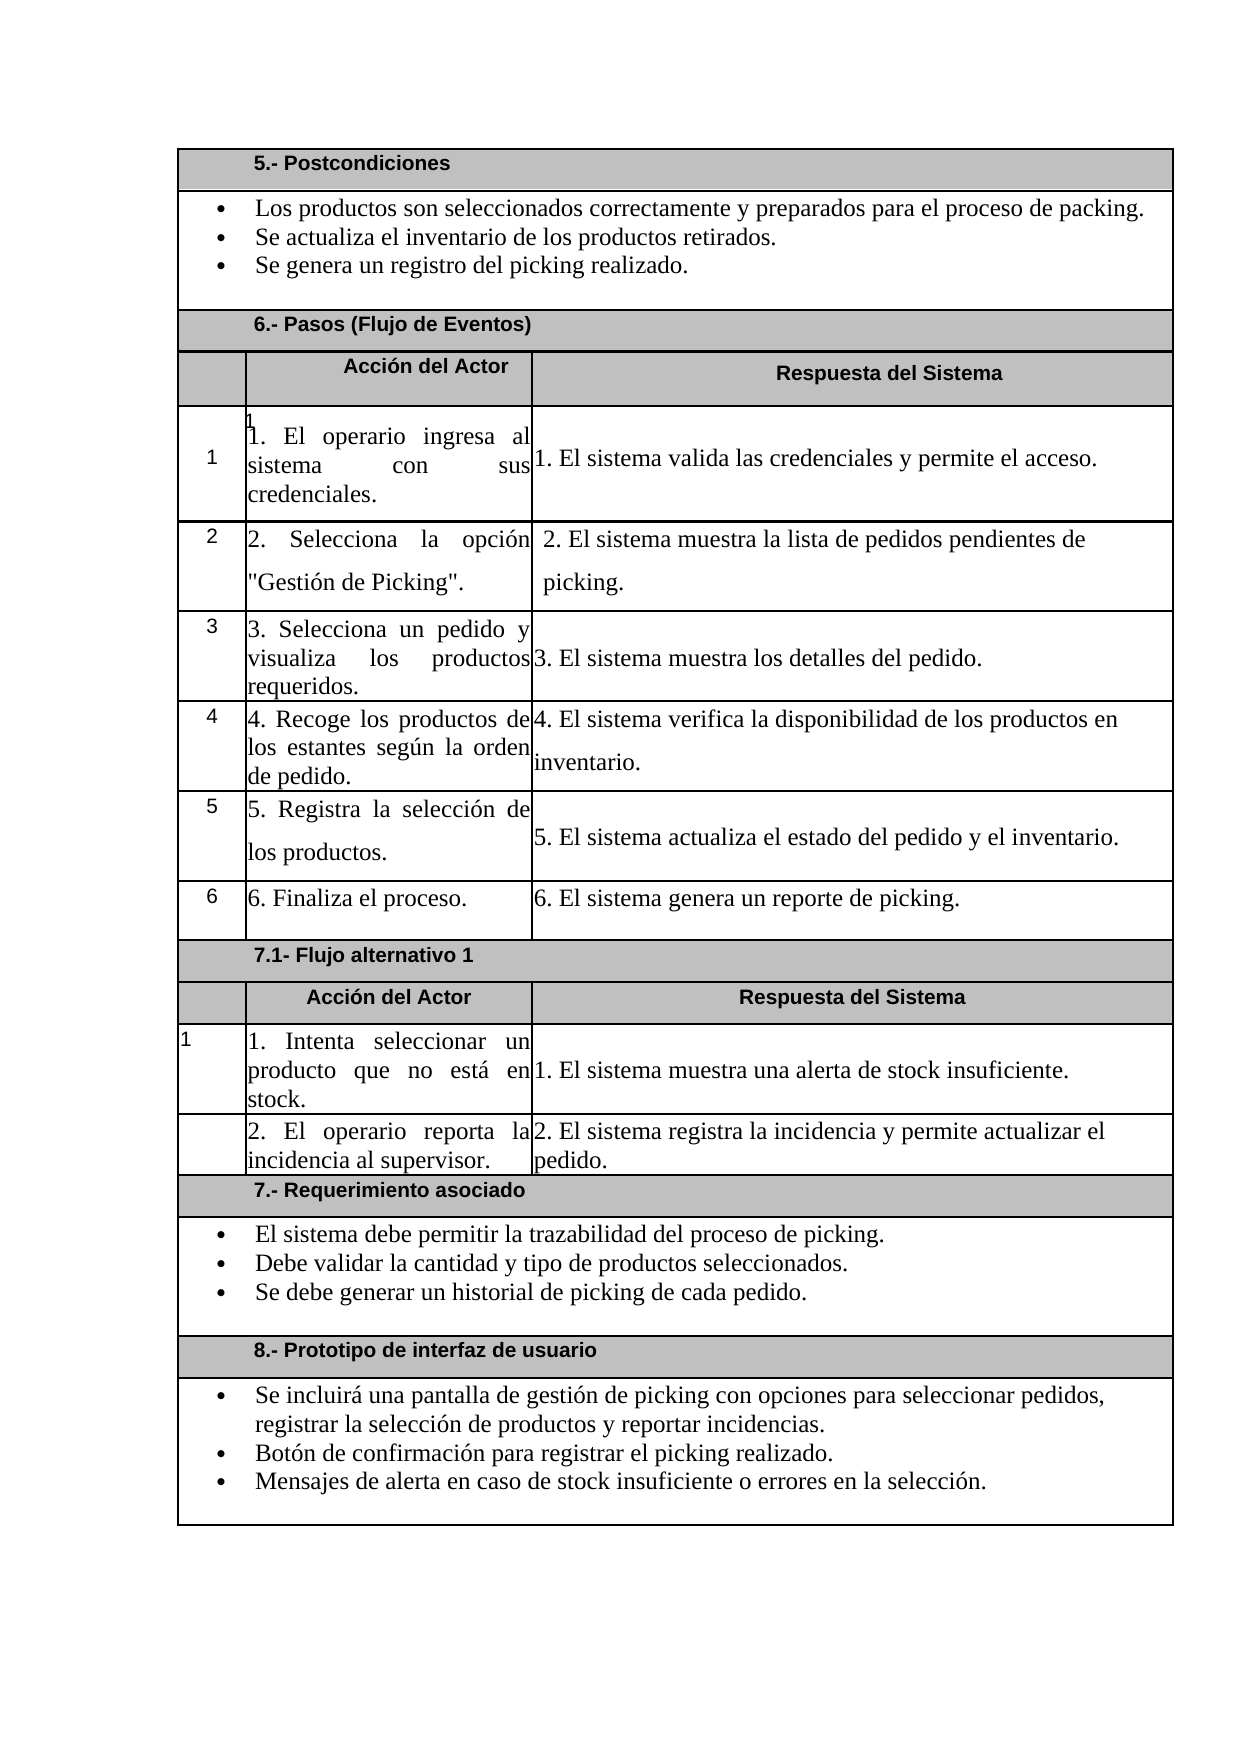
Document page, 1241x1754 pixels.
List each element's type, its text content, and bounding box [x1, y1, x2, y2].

table_cell 7.- Requerimiento asociado [179, 1176, 1172, 1216]
table_cell 3. El sistema muestra los detalles del pedido. [533, 612, 1172, 700]
table_cell Acción del Actor [247, 353, 531, 405]
table_cell 2. El sistema registra la incidencia y permite actualizar el pedido. [533, 1115, 1172, 1174]
table_cell 1. Intenta seleccionar un producto que no está en stock. [247, 1025, 531, 1113]
table_cell 2 [179, 523, 245, 610]
table_cell 2. El sistema muestra la lista de pedidos pendientes de picking. [533, 523, 1172, 610]
table_cell 5. Registra la selección de los productos. [247, 792, 531, 880]
table_cell Se incluirá una pantalla de gestión de picking con opciones para seleccionar pedidos, registrar la selección de productos y reportar incidencias. Botón de confirmación para registrar el picking realizado. Mensajes de alerta en caso de stock insuficiente o errores en la selección. [179, 1379, 1172, 1524]
table_cell 2. El operario reporta la incidencia al supervisor. [247, 1115, 531, 1174]
table_cell [179, 353, 245, 405]
table_cell 5. El sistema actualiza el estado del pedido y el inventario. [533, 792, 1172, 880]
table_cell 1. El operario ingresa al sistema con sus credenciales. [247, 407, 531, 520]
table_cell Los productos son seleccionados correctamente y preparados para el proceso de packing. Se actualiza el inventario de los productos retirados. Se genera un registro del picking realizado. [179, 192, 1172, 308]
table_cell 5 [179, 792, 245, 880]
table_cell 3 [179, 612, 245, 700]
table_cell 1 [179, 1025, 245, 1113]
table_cell 6. El sistema genera un reporte de picking. [533, 882, 1172, 939]
table_cell 1. El sistema valida las credenciales y permite el acceso. [533, 407, 1172, 520]
table_cell 8.- Prototipo de interfaz de usuario [179, 1337, 1172, 1377]
table_cell 7.1- Flujo alternativo 1 [179, 941, 1172, 981]
table_cell 6.- Pasos (Flujo de Eventos) [179, 311, 1172, 350]
table_cell Acción del Actor [247, 983, 531, 1023]
table_cell 1. El sistema muestra una alerta de stock insuficiente. [533, 1025, 1172, 1113]
table_cell 4. El sistema verifica la disponibilidad de los productos en inventario. [533, 702, 1172, 790]
table_cell 6. Finaliza el proceso. [247, 882, 531, 939]
table_cell 5.- Postcondiciones [179, 150, 1172, 189]
table_cell 3. Selecciona un pedido y visualiza los productos requeridos. [247, 612, 531, 700]
table_cell Respuesta del Sistema [533, 353, 1172, 405]
table_cell 11 [179, 407, 245, 520]
table_cell 4. Recoge los productos de los estantes según la orden de pedido. [247, 702, 531, 790]
table_cell 4 [179, 702, 245, 790]
table_cell [179, 983, 245, 1023]
table_cell [179, 1115, 245, 1174]
table_cell El sistema debe permitir la trazabilidad del proceso de picking. Debe validar la cantidad y tipo de productos seleccionados. Se debe generar un historial de picking de cada pedido. [179, 1218, 1172, 1335]
table_cell 6 [179, 882, 245, 939]
table_cell 2. Selecciona la opción "Gestión de Picking". [247, 523, 531, 610]
table_cell Respuesta del Sistema [533, 983, 1172, 1023]
